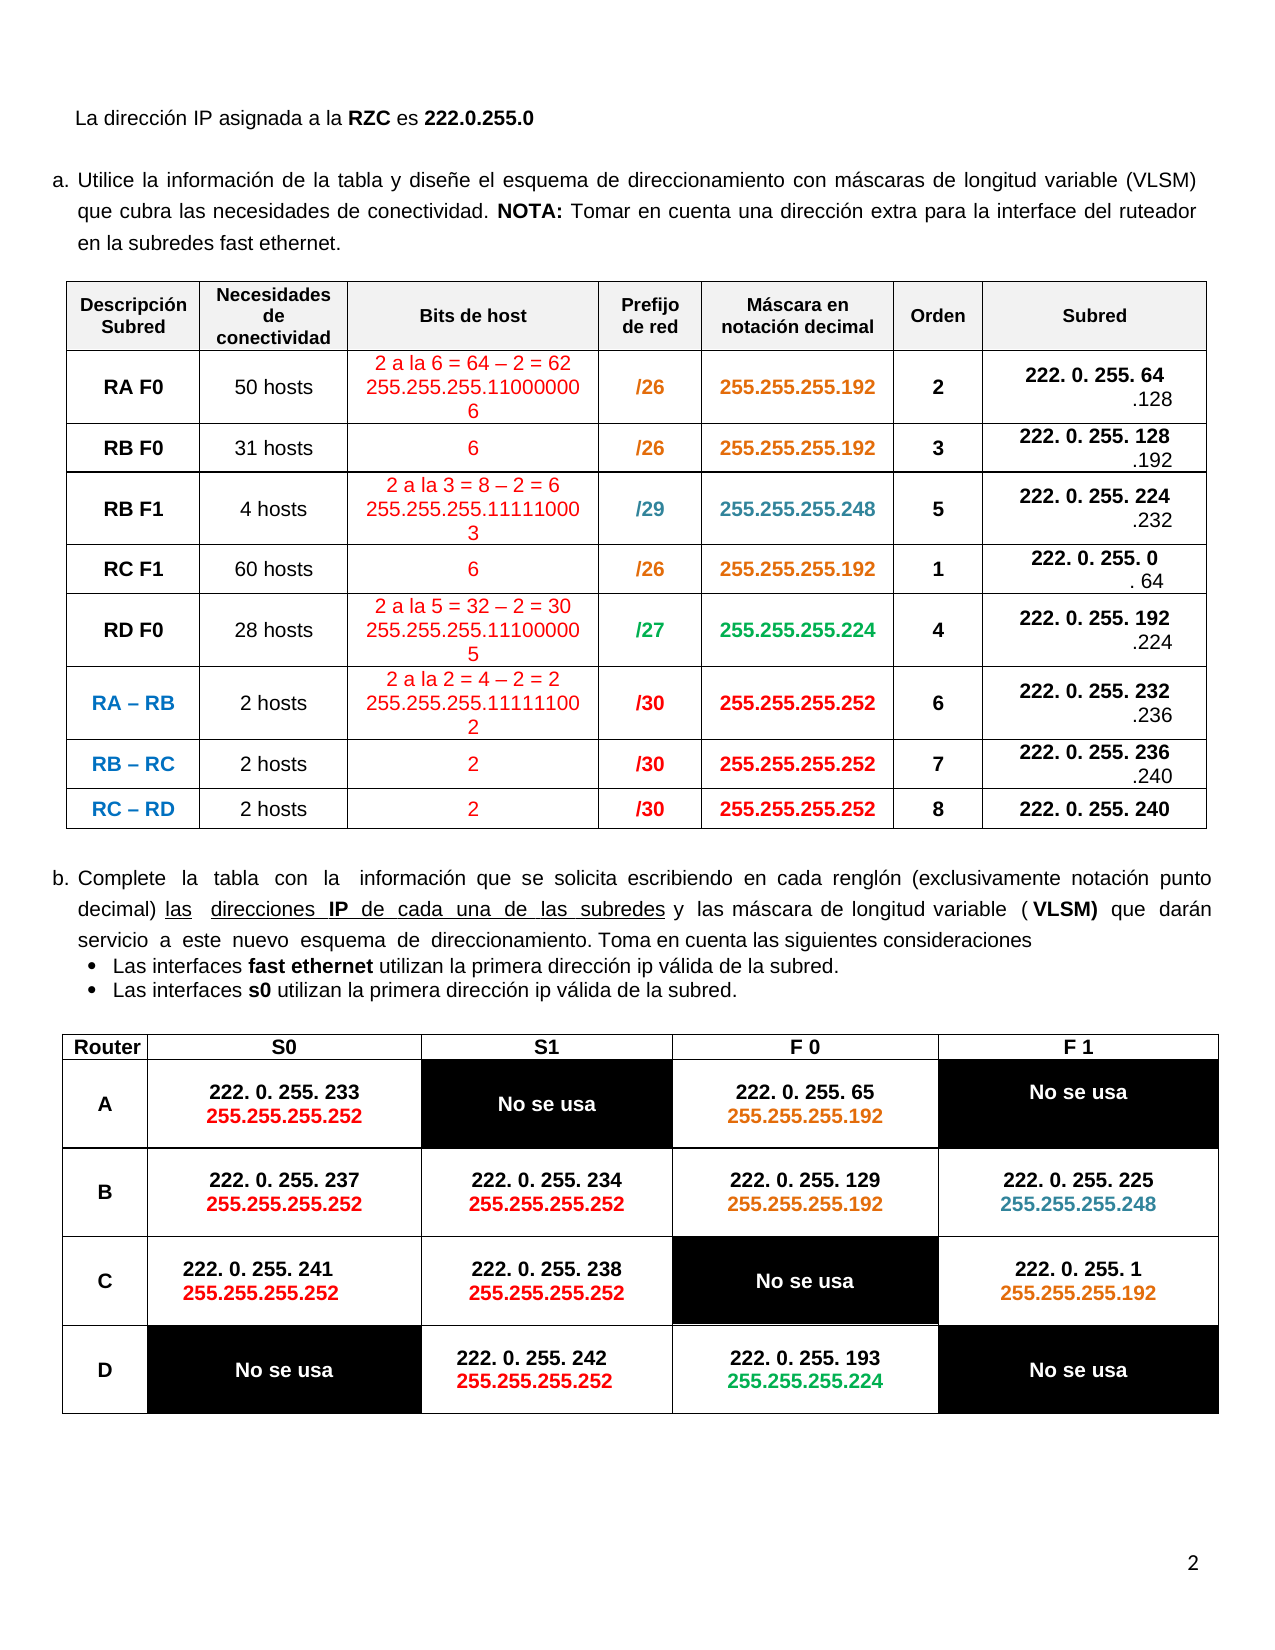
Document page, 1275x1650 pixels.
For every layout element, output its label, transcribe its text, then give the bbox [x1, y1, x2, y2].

table_cell 2 [348, 789, 598, 828]
table_cell 222. 0. 255. 0 . 64 [983, 545, 1206, 593]
table_cell 4 hosts [200, 473, 347, 544]
table_cell RD F0 [67, 594, 199, 666]
table_cell /30 [599, 740, 701, 788]
table_cell No se usa [148, 1326, 421, 1413]
table_cell RB – RC [67, 740, 199, 788]
table_cell 222. 0. 255. 236 .240 [983, 740, 1206, 788]
table_cell RC F1 [67, 545, 199, 593]
table_cell 222. 0. 255. 224 .232 [983, 473, 1206, 544]
table_cell 7 [894, 740, 982, 788]
table_cell 222. 0. 255. 192 .224 [983, 594, 1206, 666]
table_cell 31 hosts [200, 424, 347, 471]
table_cell 2 a la 3 = 8 – 2 = 6 255.255.255.11111000 3 [348, 473, 598, 544]
table_cell 60 hosts [200, 545, 347, 593]
table_header F 1 [939, 1035, 1218, 1058]
table_cell /27 [599, 594, 701, 666]
table_cell No se usa [939, 1060, 1218, 1147]
table_cell 2 hosts [200, 789, 347, 828]
table_cell 255.255.255.192 [702, 545, 893, 593]
table_cell 6 [894, 667, 982, 739]
table_cell 255.255.255.252 [702, 740, 893, 788]
table_header Descripción Subred [67, 282, 199, 349]
table_cell 222. 0. 255. 1 255.255.255.192 [939, 1237, 1218, 1324]
table_cell /30 [599, 667, 701, 739]
table_header Subred [983, 282, 1206, 349]
table_header Orden [894, 282, 982, 349]
table_cell 255.255.255.192 [702, 351, 893, 422]
table_cell 222. 0. 255. 237 255.255.255.252 [148, 1149, 421, 1236]
table_cell 222. 0. 255. 128 .192 [983, 424, 1206, 471]
table_cell B [63, 1149, 147, 1236]
table_cell 5 [894, 473, 982, 544]
table_header Prefijo de red [599, 282, 701, 349]
table_cell /29 [599, 473, 701, 544]
table_cell 50 hosts [200, 351, 347, 422]
table_cell 3 [894, 424, 982, 471]
table_cell 222. 0. 255. 225 255.255.255.248 [939, 1149, 1218, 1236]
table_header Router [63, 1035, 147, 1058]
table_cell 6 [348, 424, 598, 471]
table_cell RA F0 [67, 351, 199, 422]
table_cell 4 [894, 594, 982, 666]
table_header S1 [422, 1035, 672, 1058]
table_cell 222. 0. 255. 238 255.255.255.252 [422, 1237, 672, 1324]
table_cell D [63, 1326, 147, 1413]
table_cell 2 [894, 351, 982, 422]
table_cell /26 [599, 351, 701, 422]
table_cell No se usa [939, 1326, 1218, 1413]
table_cell /30 [599, 789, 701, 828]
table_cell 222. 0. 255. 234 255.255.255.252 [422, 1149, 672, 1236]
table_cell 255.255.255.248 [702, 473, 893, 544]
table_cell 28 hosts [200, 594, 347, 666]
text La dirección IP asignada a la RZC es 222.0.255.0 [75, 100, 1212, 131]
table_cell 255.255.255.252 [702, 789, 893, 828]
table_cell 255.255.255.192 [702, 424, 893, 471]
table_cell No se usa [422, 1060, 672, 1147]
table_cell 222. 0. 255. 233 255.255.255.252 [148, 1060, 421, 1147]
table_cell 222. 0. 255. 129 255.255.255.192 [673, 1149, 938, 1236]
table_header Bits de host [348, 282, 598, 349]
list Las interfaces fast ethernet utilizan la primera dirección ip válida de la subred. [88, 954, 1198, 978]
table_cell No se usa [673, 1237, 938, 1324]
table_cell 1 [894, 545, 982, 593]
table_cell 255.255.255.252 [702, 667, 893, 739]
table_cell RB F0 [67, 424, 199, 471]
table_cell 6 [348, 545, 598, 593]
table_cell 222. 0. 255. 242 255.255.255.252 [422, 1326, 672, 1413]
table_header F 0 [673, 1035, 938, 1058]
table_cell RC – RD [67, 789, 199, 828]
table_cell 2 a la 6 = 64 – 2 = 62 255.255.255.11000000 6 [348, 351, 598, 422]
table_cell 2 a la 2 = 4 – 2 = 2 255.255.255.11111100 2 [348, 667, 598, 739]
table_cell /26 [599, 424, 701, 471]
table_cell 255.255.255.224 [702, 594, 893, 666]
table_cell 2 a la 5 = 32 – 2 = 30 255.255.255.11100000 5 [348, 594, 598, 666]
table_cell RA – RB [67, 667, 199, 739]
table_header S0 [148, 1035, 421, 1058]
list Utilice la información de la tabla y diseñe el esquema de direccionamiento con máscaras de longitud variable (VLSM) que cubra las necesidades de conectividad. NOTA: Tomar en cuenta una dirección extra para la interface del ruteador en la subredes fast ethernet. [52, 162, 1198, 256]
table_cell 222. 0. 255. 65 255.255.255.192 [673, 1060, 938, 1147]
table_cell 2 [348, 740, 598, 788]
table_cell RB F1 [67, 473, 199, 544]
table_cell 2 hosts [200, 740, 347, 788]
table_cell 222. 0. 255. 64 .128 [983, 351, 1206, 422]
table_header Máscara en notación decimal [702, 282, 893, 349]
list Complete la tabla con la información que se solicita escribiendo en cada renglón (exclusivamente notación punto decimal) las direcciones IP de cada una de las subredes y las máscara de longitud variable (VLSM) que darán servicio a este nuevo esquema de direccionamiento. Toma en cuenta las siguientes consideraciones [52, 860, 1212, 954]
table_cell 222. 0. 255. 232 .236 [983, 667, 1206, 739]
table_cell 222. 0. 255. 240 [983, 789, 1206, 828]
table_header Necesidades de conectividad [200, 282, 347, 349]
table_cell 8 [894, 789, 982, 828]
table_cell 222. 0. 255. 241 255.255.255.252 [148, 1237, 421, 1324]
table_cell C [63, 1237, 147, 1324]
table_cell A [63, 1060, 147, 1147]
table_cell 2 hosts [200, 667, 347, 739]
list Las interfaces s0 utilizan la primera dirección ip válida de la subred. [88, 978, 1198, 1002]
table_cell 222. 0. 255. 193 255.255.255.224 [673, 1326, 938, 1413]
table_cell /26 [599, 545, 701, 593]
